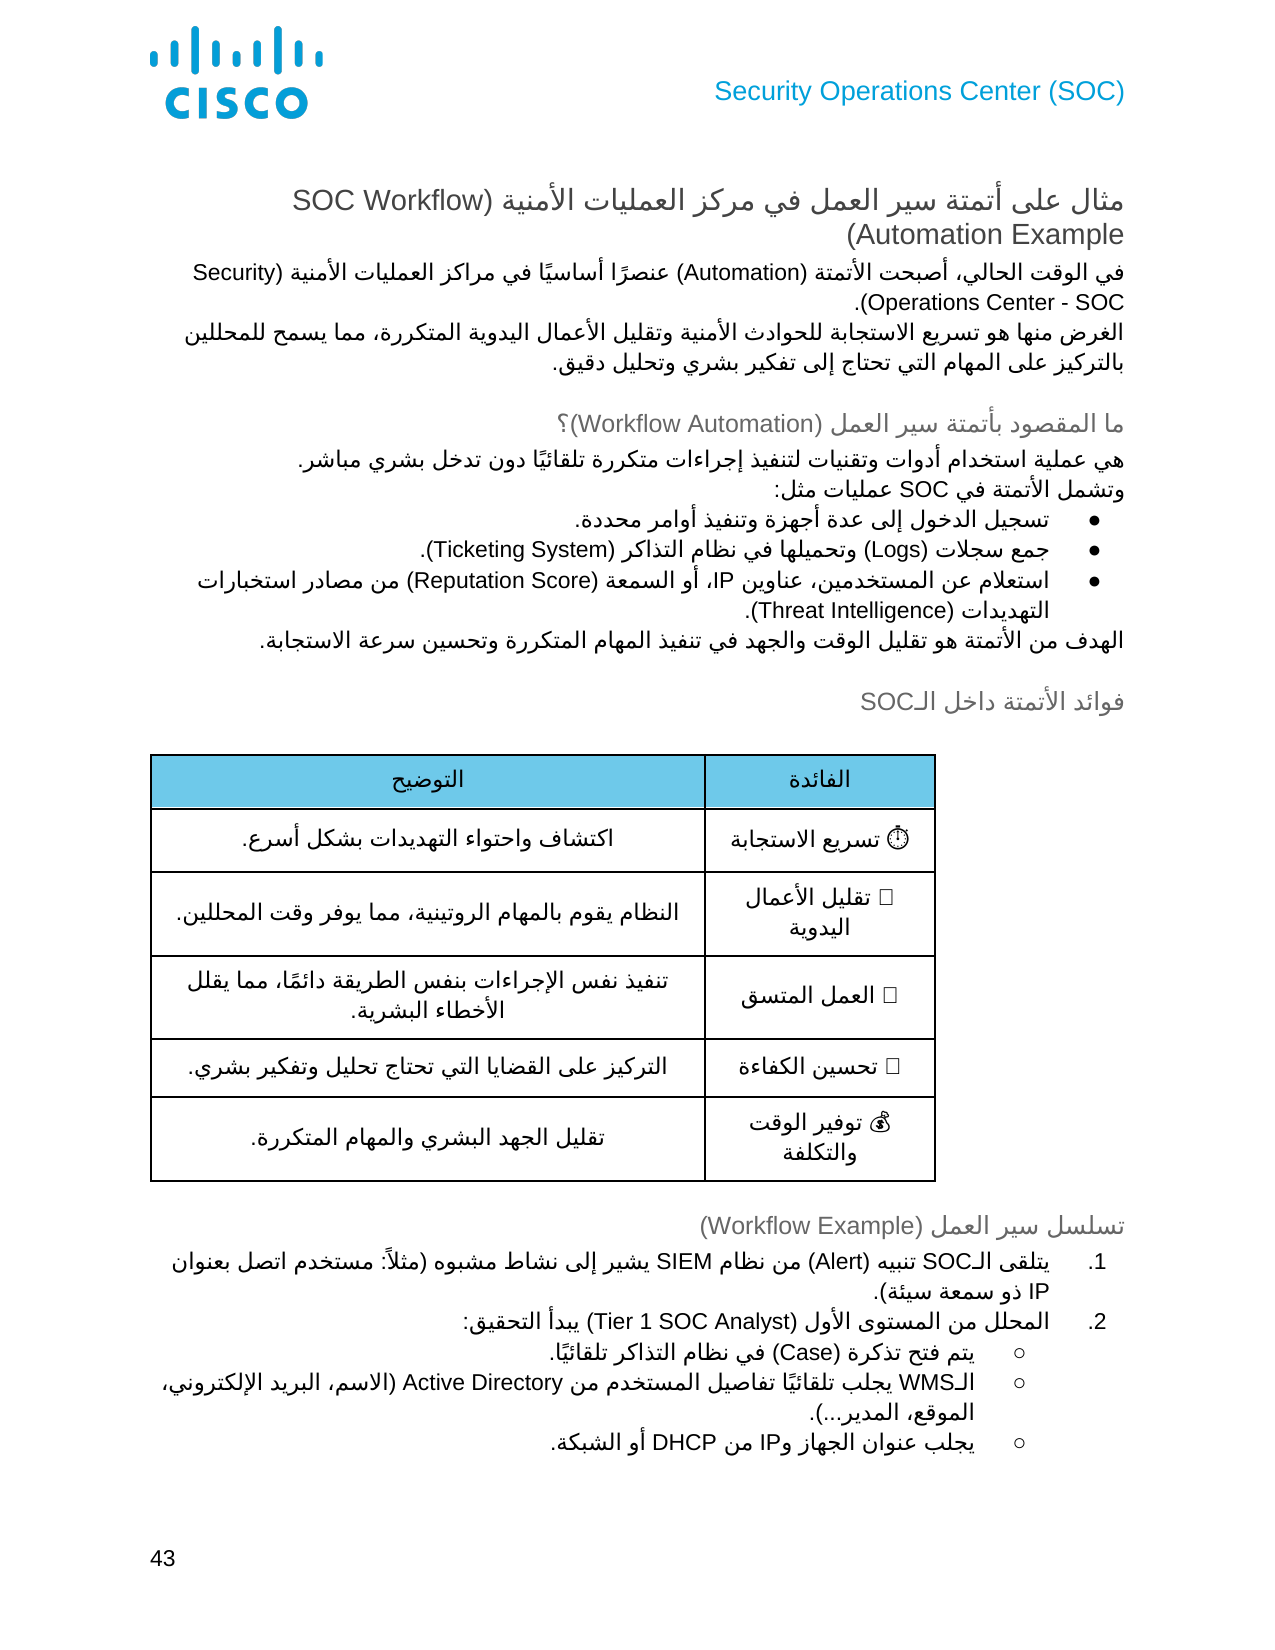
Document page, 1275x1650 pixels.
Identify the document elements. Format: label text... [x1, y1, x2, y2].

list يتلقى الـSOC تنبيه (Alert) من نظام SIEM يشير إلى نشاط مشبوه (مثلاً: مستخدم اتصل بعنوان IP ذو سمعة سيئة). [150, 1248, 1087, 1304]
list يتم فتح تذكرة (Case) في نظام التذاكر تلقائيًا. [150, 1338, 1012, 1365]
picture [284, 96, 299, 110]
table_header التوضيح [152, 756, 704, 807]
table_cell ⏱️ تسريع الاستجابة [706, 810, 934, 871]
table_header الفائدة [706, 756, 934, 807]
table_cell 💰 توفير الوقت والتكلفة [706, 1098, 934, 1179]
table_cell تنفيذ نفس الإجراءات بنفس الطريقة دائمًا، مما يقلل الأخطاء البشرية. [152, 957, 704, 1038]
table_cell 💡 تحسين الكفاءة [706, 1040, 934, 1096]
table_cell 🔁 العمل المتسق [706, 957, 934, 1038]
list استعلام عن المستخدمين، عناوين IP، أو السمعة (Reputation Score) من مصادر استخبارات التهديدات (Threat Intelligence). [150, 567, 1087, 623]
subtitle تسلسل سير العمل (Workflow Example) [150, 1211, 1125, 1239]
subtitle مثال على أتمتة سير العمل في مركز العمليات الأمنية (SOC Workflow Automation Example) [150, 183, 1125, 250]
subtitle ما المقصود بأتمتة سير العمل (Workflow Automation)؟ [150, 409, 1125, 437]
list جمع سجلات (Logs) وتحميلها في نظام التذاكر (Ticketing System). [150, 536, 1087, 563]
table_cell تقليل الجهد البشري والمهام المتكررة. [152, 1098, 704, 1179]
text الغرض منها هو تسريع الاستجابة للحوادث الأمنية وتقليل الأعمال اليدوية المتكررة، مما يسمح للمحللين بالتركيز على المهام التي تحتاج إلى تفكير بشري وتحليل دقيق. [150, 319, 1125, 376]
list الـWMS يجلب تلقائيًا تفاصيل المستخدم من Active Directory (الاسم، البريد الإلكتروني، الموقع، المدير...). [150, 1369, 1012, 1425]
table_cell اكتشاف واحتواء التهديدات بشكل أسرع. [152, 810, 704, 871]
text وتشمل الأتمتة في SOC عمليات مثل: [150, 476, 1125, 502]
text هي عملية استخدام أدوات وتقنيات لتنفيذ إجراءات متكررة تلقائيًا دون تدخل بشري مباشر. [150, 446, 1125, 472]
table_cell 🤖 تقليل الأعمال اليدوية [706, 873, 934, 954]
list المحلل من المستوى الأول (Tier 1 SOC Analyst) يبدأ التحقيق: [150, 1308, 1087, 1334]
subtitle فوائد الأتمتة داخل الـSOC [150, 686, 1125, 715]
table_cell النظام يقوم بالمهام الروتينية، مما يوفر وقت المحللين. [152, 873, 704, 954]
table_cell التركيز على القضايا التي تحتاج تحليل وتفكير بشري. [152, 1040, 704, 1096]
picture [150, 26, 323, 119]
list تسجيل الدخول إلى عدة أجهزة وتنفيذ أوامر محددة. [150, 506, 1087, 533]
list يجلب عنوان الجهاز وIP من DHCP أو الشبكة. [150, 1429, 1012, 1455]
text الهدف من الأتمتة هو تقليل الوقت والجهد في تنفيذ المهام المتكررة وتحسين سرعة الاستجابة. [150, 627, 1125, 653]
text في الوقت الحالي، أصبحت الأتمتة (Automation) عنصرًا أساسيًا في مراكز العمليات الأمنية (Security Operations Center - SOC). [150, 259, 1125, 315]
